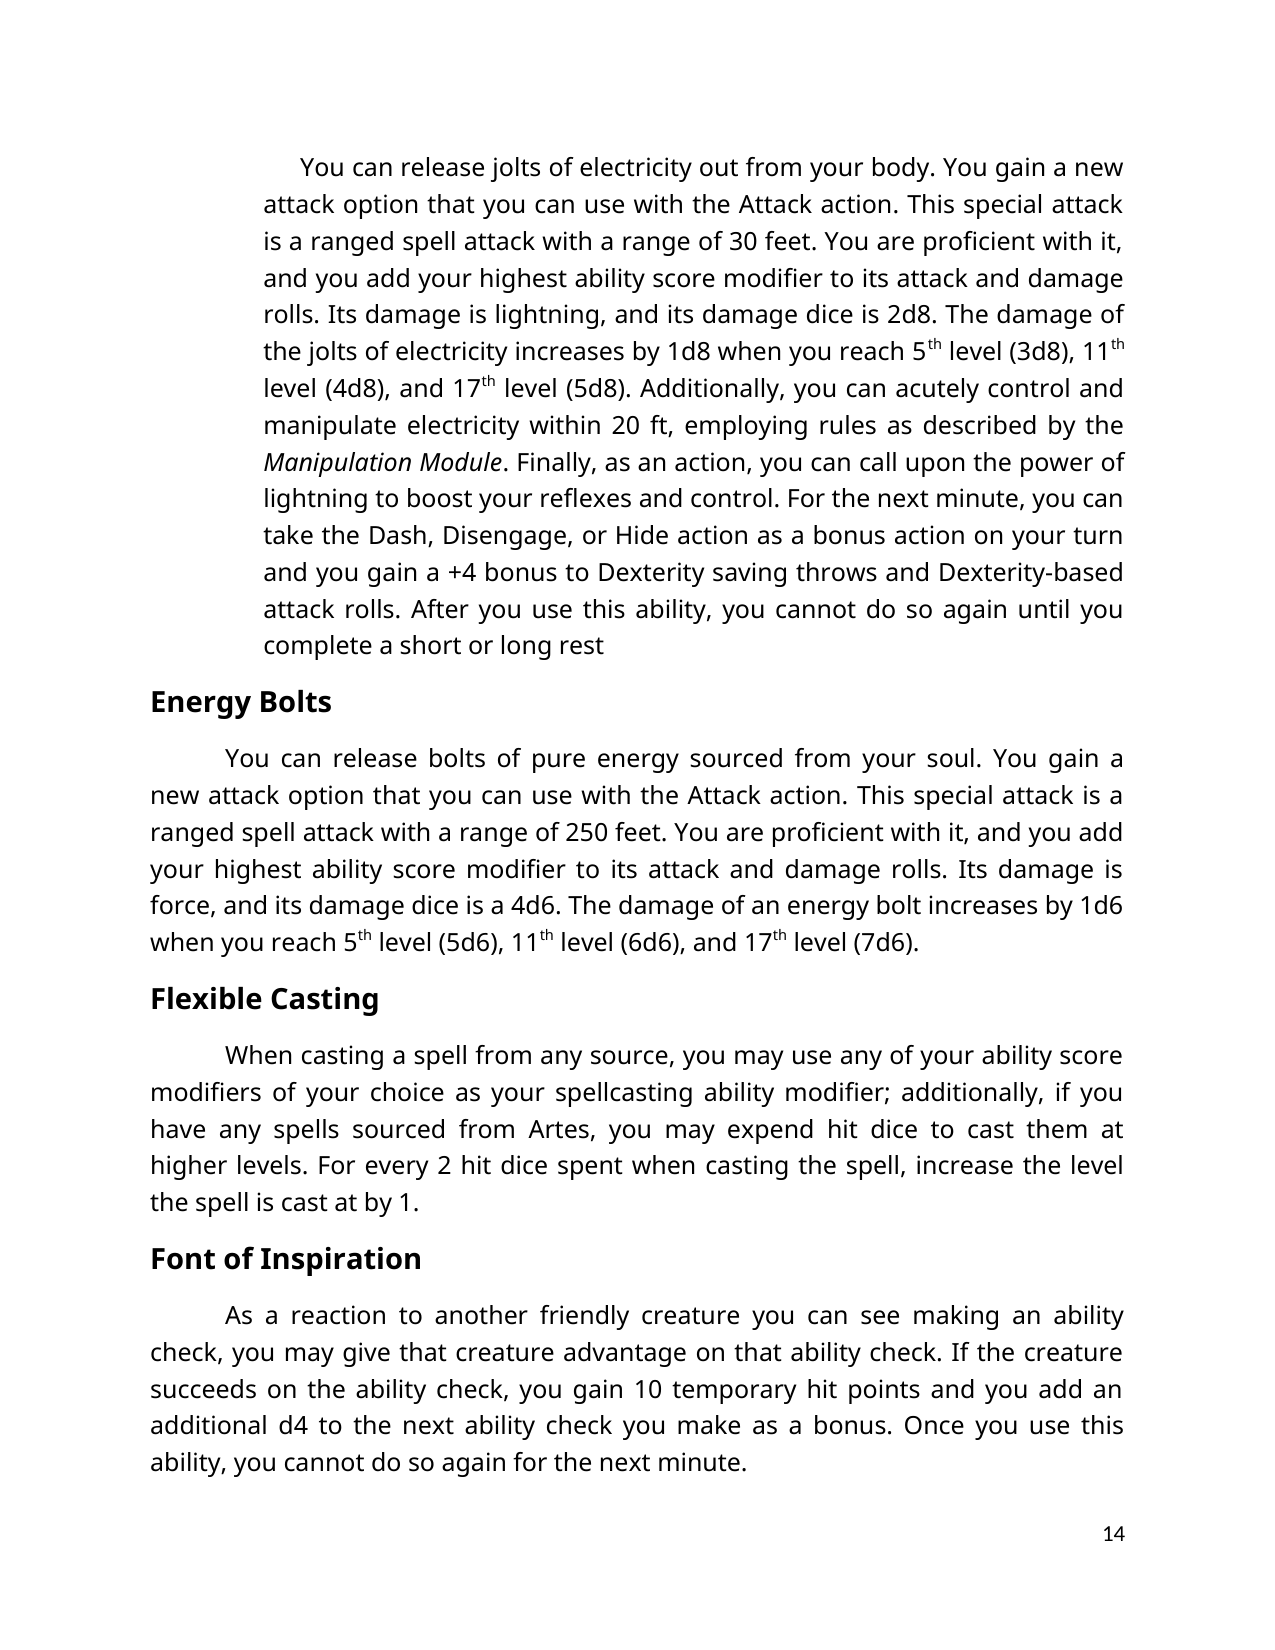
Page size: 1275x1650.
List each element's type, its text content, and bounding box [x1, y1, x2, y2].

subtitle Flexible Casting [150, 978, 1125, 1018]
text When casting a spell from any source, you may use any of your ability score modifiers of your choice as your spellcasting ability modifier; additionally, if you have any spells sourced from Artes, you may expend hit dice to cast them at higher levels. For every 2 hit dice spent when casting the spell, increase the level the spell is cast at by 1. [150, 1038, 1125, 1219]
text You can release bolts of pure energy sourced from your soul. You gain a new attack option that you can use with the Attack action. This special attack is a ranged spell attack with a range of 250 feet. You are proficient with it, and you add your highest ability score modifier to its attack and damage rolls. Its damage is force, and its damage dice is a 4d6. The damage of an energy bolt increases by 1d6 when you reach 5th level (5d6), 11th level (6d6), and 17th level (7d6). [150, 741, 1125, 959]
subtitle Font of Inspiration [150, 1238, 1125, 1278]
subtitle Energy Bolts [150, 681, 1125, 721]
text You can release jolts of electricity out from your body. You gain a new attack option that you can use with the Attack action. This special attack is a ranged spell attack with a range of 30 feet. You are proficient with it, and you add your highest ability score modifier to its attack and damage rolls. Its damage is lightning, and its damage dice is 2d8. The damage of the jolts of electricity increases by 1d8 when you reach 5th level (3d8), 11th level (4d8), and 17th level (5d8). Additionally, you can acutely control and manipulate electricity within 20 ft, employing rules as described by the Manipulation Module. Finally, as an action, you can call upon the power of lightning to boost your reflexes and control. For the next minute, you can take the Dash, Disengage, or Hide action as a bonus action on your turn and you gain a +4 bonus to Dexterity saving throws and Dexterity-based attack rolls. After you use this ability, you cannot do so again until you complete a short or long rest [263, 150, 1125, 662]
text As a reaction to another friendly creature you can see making an ability check, you may give that creature advantage on that ability check. If the creature succeeds on the ability check, you gain 10 temporary hit points and you add an additional d4 to the next ability check you make as a bonus. Once you use this ability, you cannot do so again for the next minute. [150, 1298, 1125, 1479]
